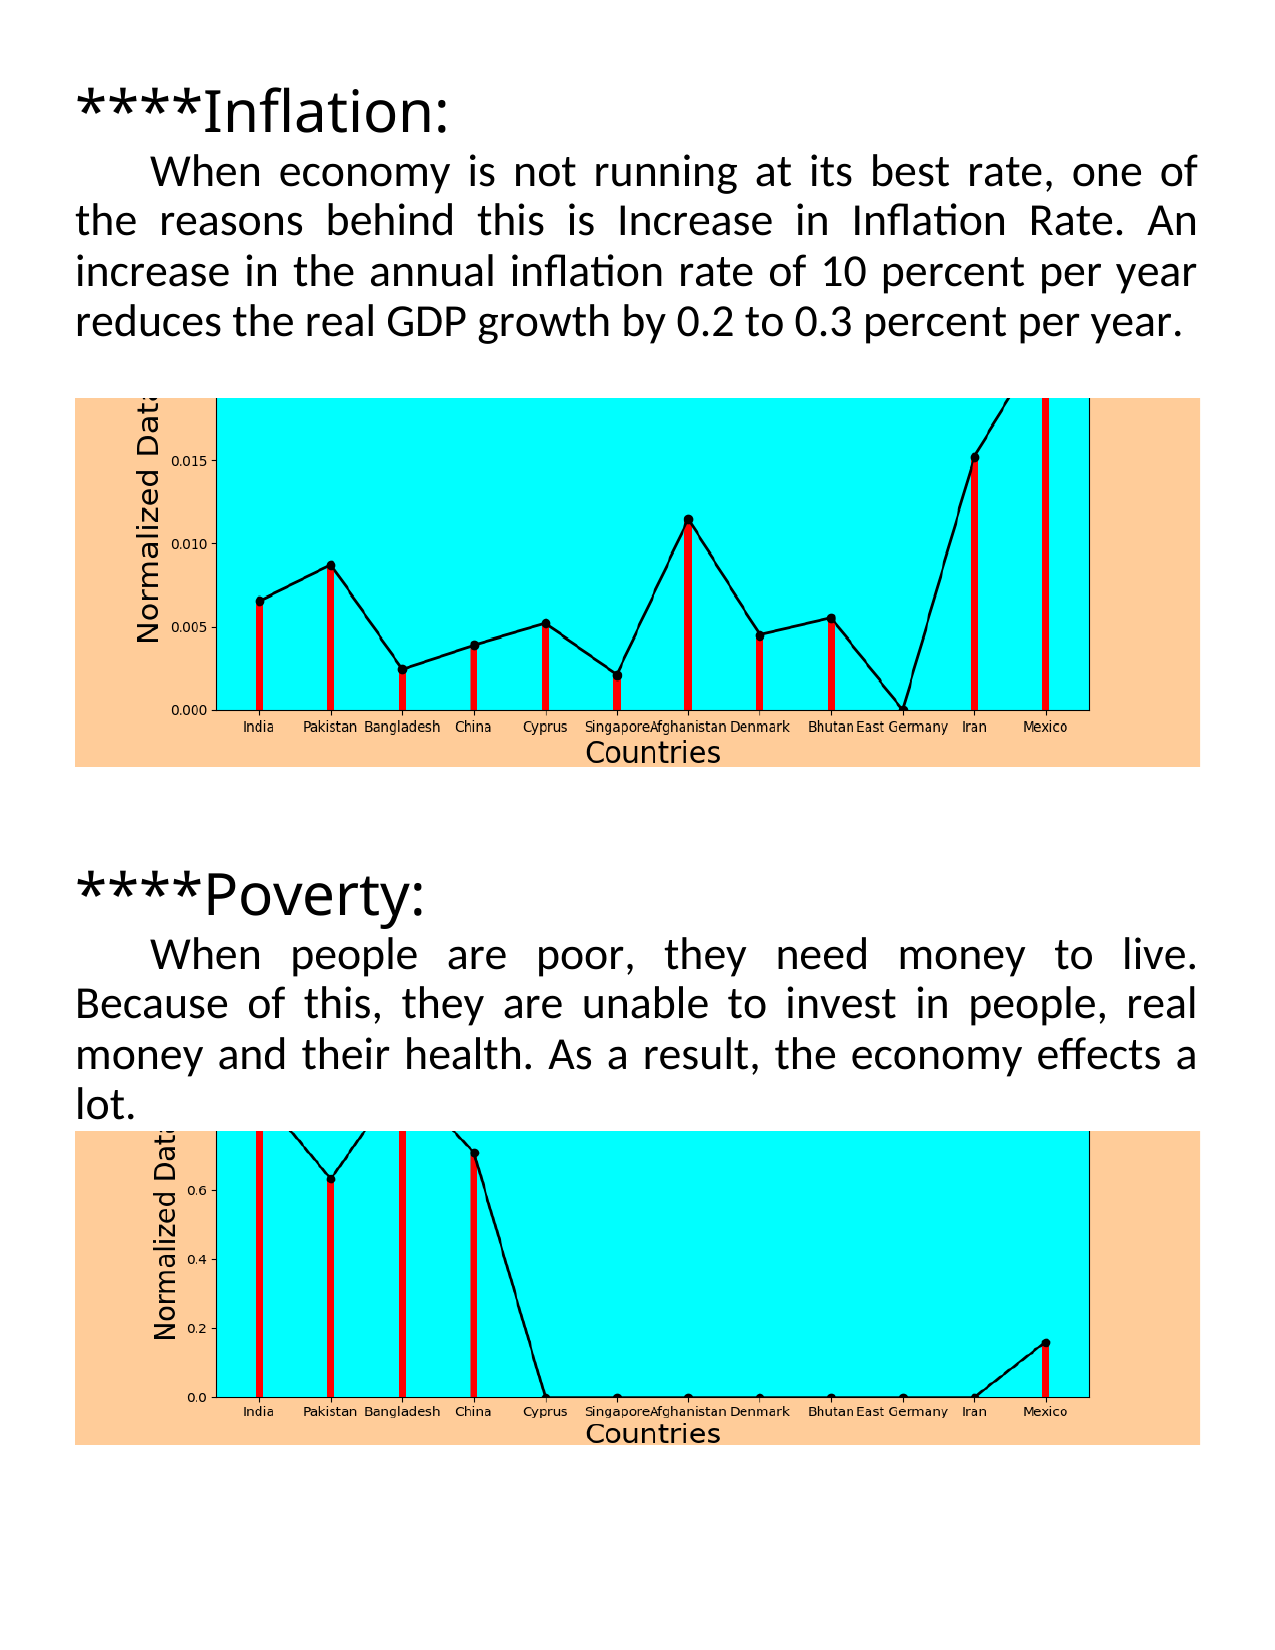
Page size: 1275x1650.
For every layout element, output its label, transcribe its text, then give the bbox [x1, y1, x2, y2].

picture [75, 1131, 1200, 1445]
picture [75, 398, 1200, 767]
text ****Poverty: [75, 858, 1200, 929]
text When economy is not running at its best rate, one of the reasons behind this is Increase in Inflation Rate. An increase in the annual inflation rate of 10 percent per year reduces the real GDP growth by 0.2 to 0.3 percent per year. [75, 146, 1200, 348]
text When people are poor, they need money to live. Because of this, they are unable to invest in people, real money and their health. As a result, the economy effects a lot. [75, 929, 1200, 1131]
text ****Inflation: [75, 75, 1200, 146]
